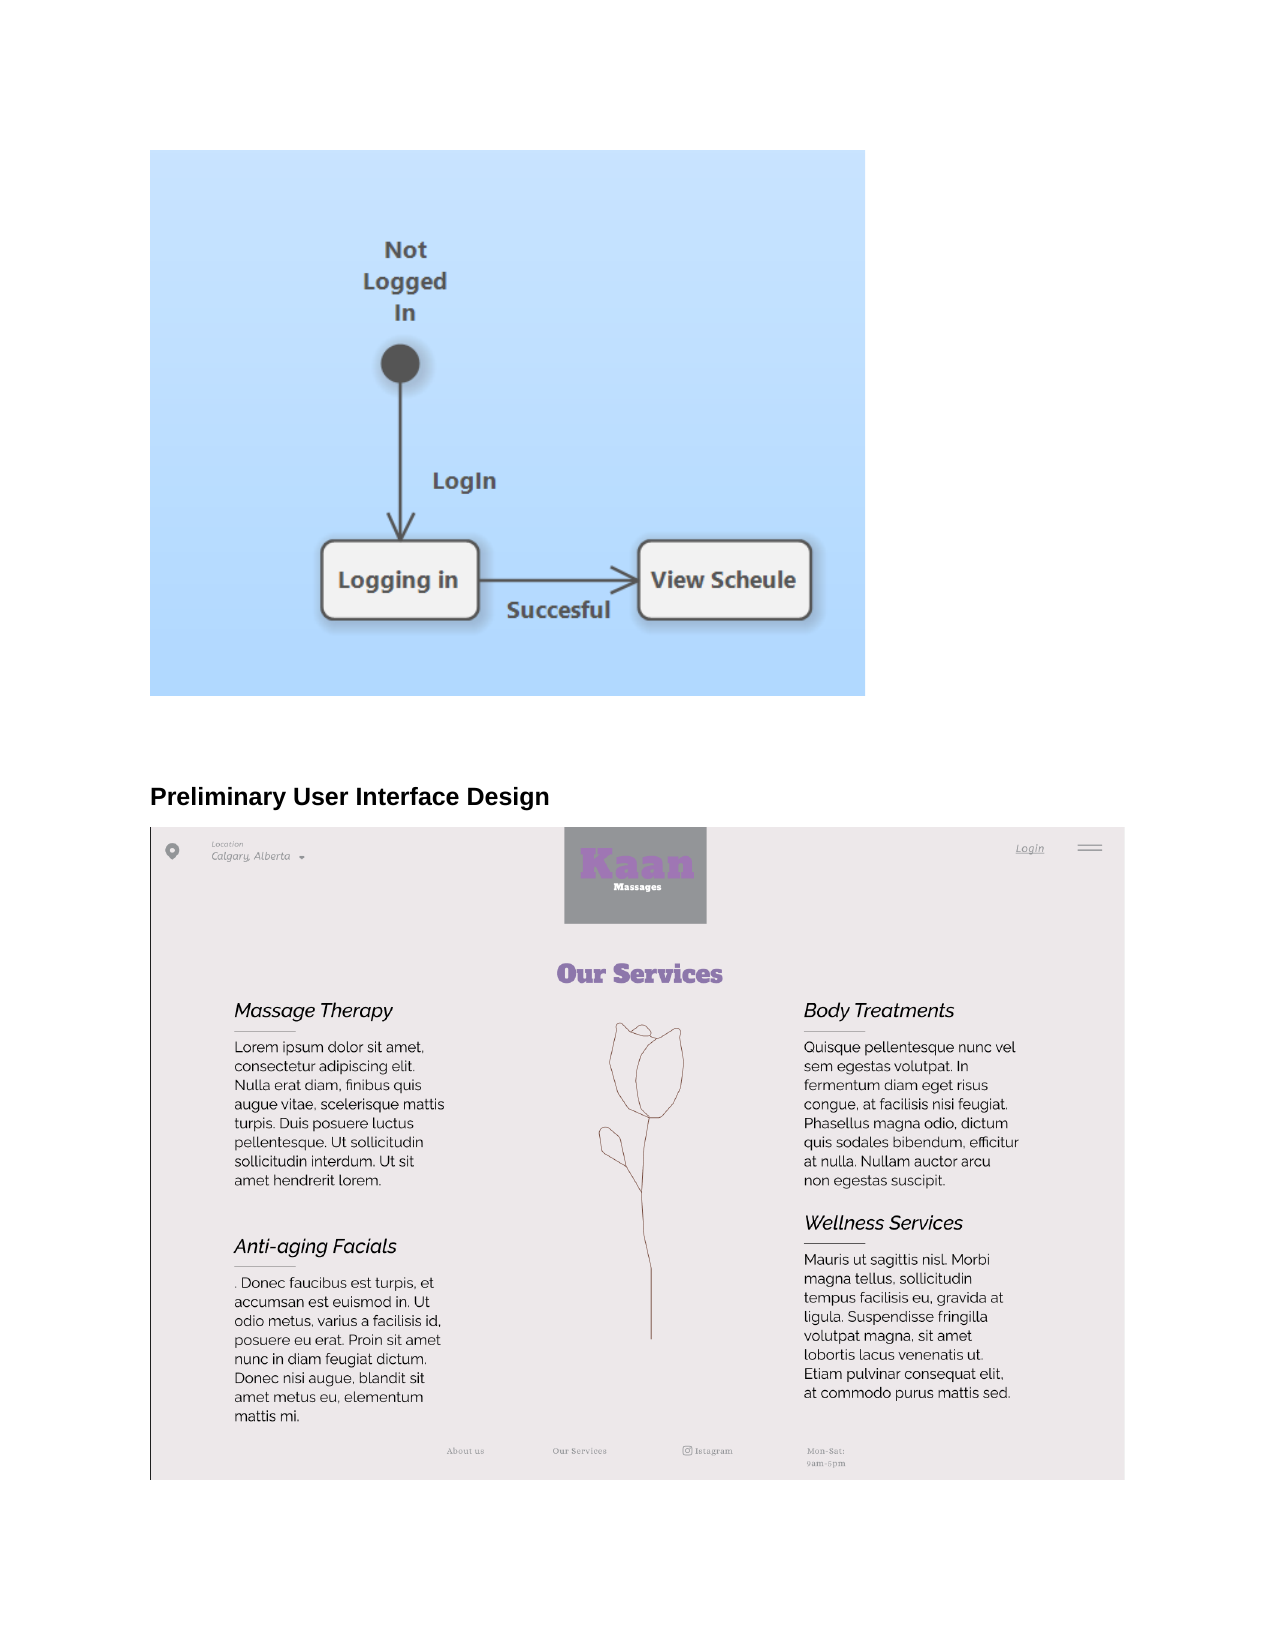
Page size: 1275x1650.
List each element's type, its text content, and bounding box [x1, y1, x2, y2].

picture [150, 827, 1125, 1480]
picture [150, 150, 866, 696]
subtitle Preliminary User Interface Design [150, 781, 1125, 810]
